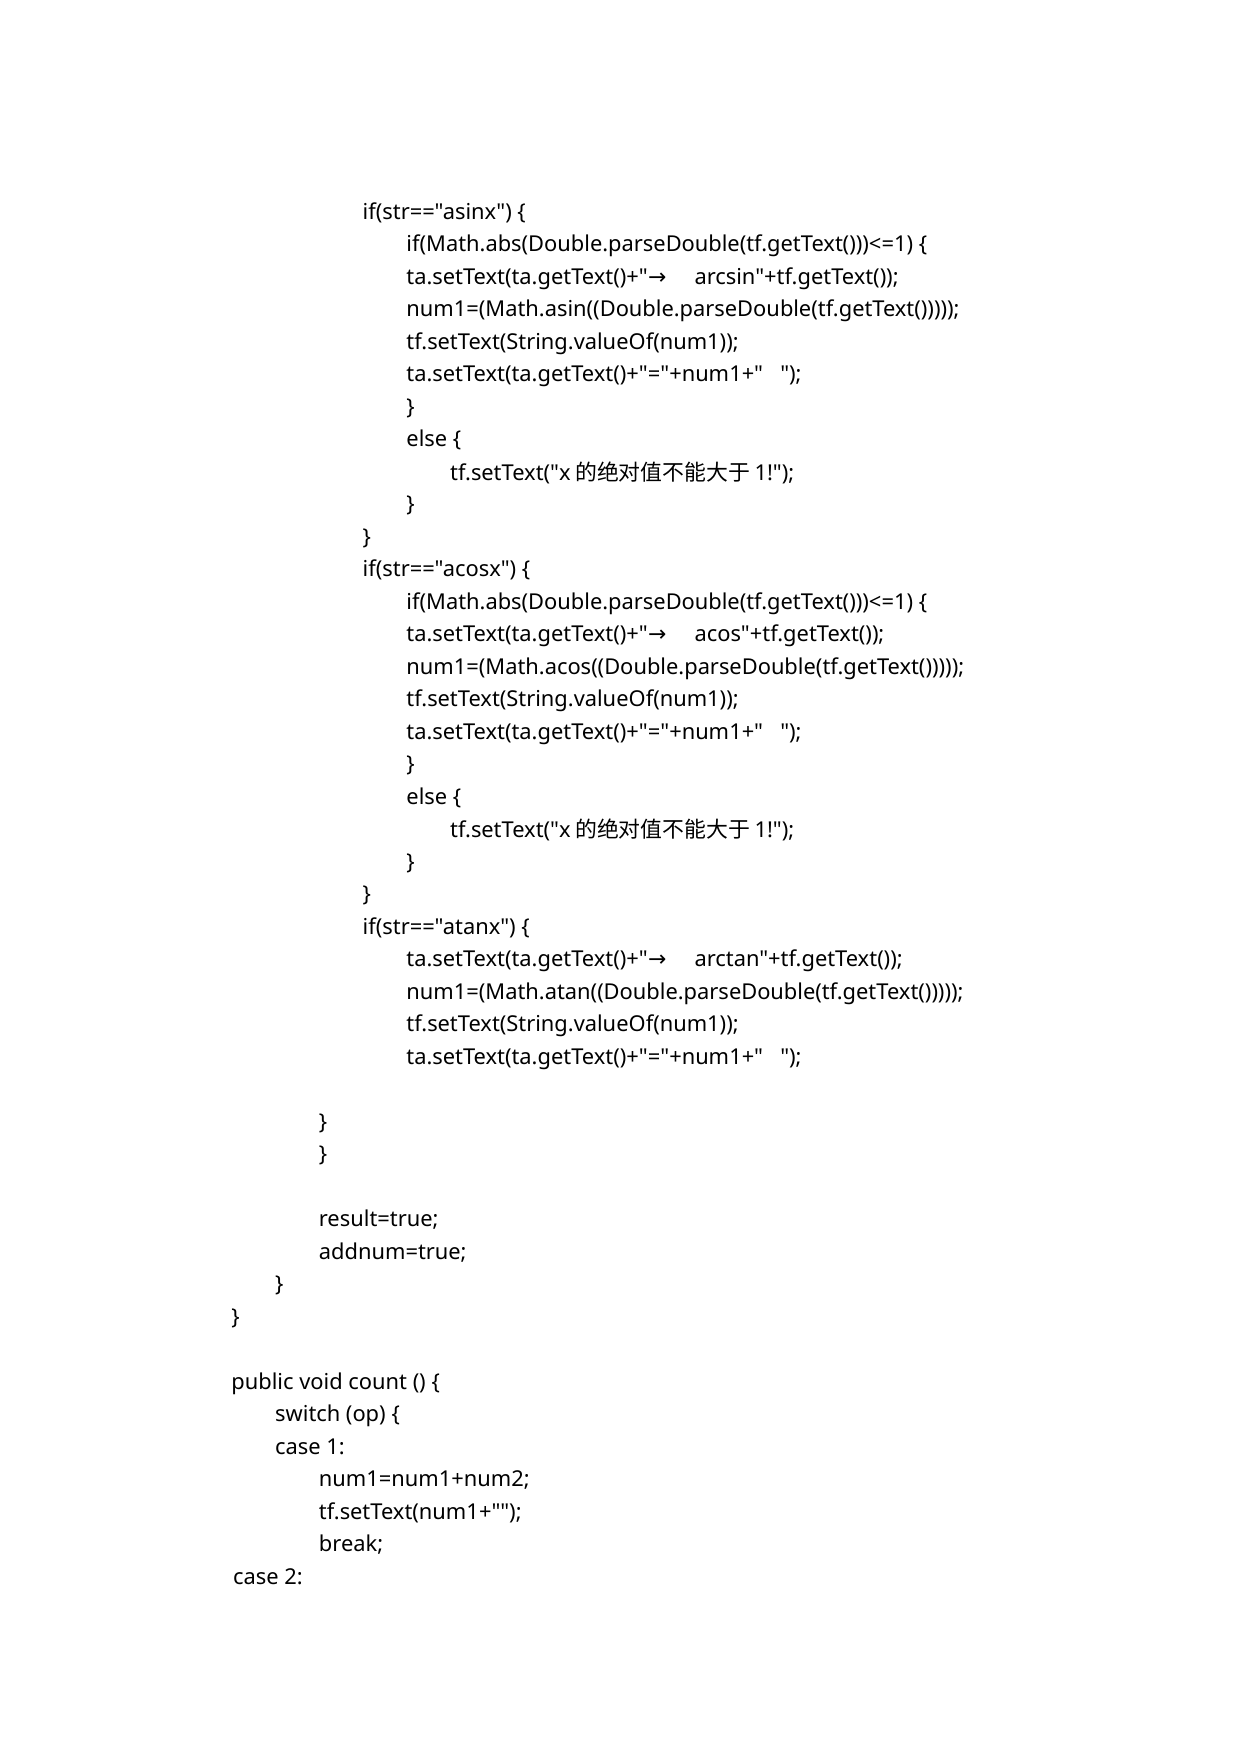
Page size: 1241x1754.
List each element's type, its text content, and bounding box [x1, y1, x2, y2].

text } [187, 1267, 1053, 1299]
text tf.setText("x的绝对值不能大于1!"); [187, 812, 1053, 844]
text tf.setText(String.valueOf(num1)); [187, 682, 1053, 714]
text num1=num1+num2; [187, 1462, 1053, 1494]
text ta.setText(ta.getText()+"→ arctan"+tf.getText()); [187, 942, 1053, 974]
text tf.setText(String.valueOf(num1)); [187, 324, 1053, 357]
text ta.setText(ta.getText()+"→ arcsin"+tf.getText()); [187, 259, 1053, 292]
text } [187, 844, 1053, 877]
text if(str=="atanx") { [187, 909, 1053, 942]
text tf.setText(num1+""); [187, 1494, 1053, 1527]
text result=true; [187, 1202, 1053, 1234]
text public void count () { [187, 1364, 1053, 1397]
text else { [187, 422, 1053, 454]
text if(Math.abs(Double.parseDouble(tf.getText()))<=1) { [187, 584, 1053, 617]
text tf.setText("x的绝对值不能大于1!"); [187, 454, 1053, 487]
text } [187, 747, 1053, 779]
text } [187, 519, 1053, 552]
text } [187, 389, 1053, 422]
text if(Math.abs(Double.parseDouble(tf.getText()))<=1) { [187, 227, 1053, 259]
text if(str=="acosx") { [187, 552, 1053, 584]
text ta.setText(ta.getText()+"="+num1+" "); [187, 714, 1053, 747]
text } [187, 1299, 1053, 1332]
text if(str=="asinx") { [187, 194, 1053, 227]
text } [187, 877, 1053, 909]
text } [187, 1137, 1053, 1169]
text num1=(Math.atan((Double.parseDouble(tf.getText())))); [187, 974, 1053, 1007]
text } [187, 1104, 1053, 1137]
text break; [187, 1527, 1053, 1559]
text addnum=true; [187, 1234, 1053, 1267]
text ta.setText(ta.getText()+"="+num1+" "); [187, 1039, 1053, 1072]
text num1=(Math.asin((Double.parseDouble(tf.getText())))); [187, 292, 1053, 324]
text switch (op) { [187, 1397, 1053, 1429]
text ta.setText(ta.getText()+"→ acos"+tf.getText()); [187, 617, 1053, 649]
text case 2: [187, 1559, 1053, 1592]
text num1=(Math.acos((Double.parseDouble(tf.getText())))); [187, 649, 1053, 682]
text else { [187, 779, 1053, 812]
text case 1: [187, 1429, 1053, 1462]
text ta.setText(ta.getText()+"="+num1+" "); [187, 357, 1053, 389]
text tf.setText(String.valueOf(num1)); [187, 1007, 1053, 1039]
text } [187, 487, 1053, 519]
